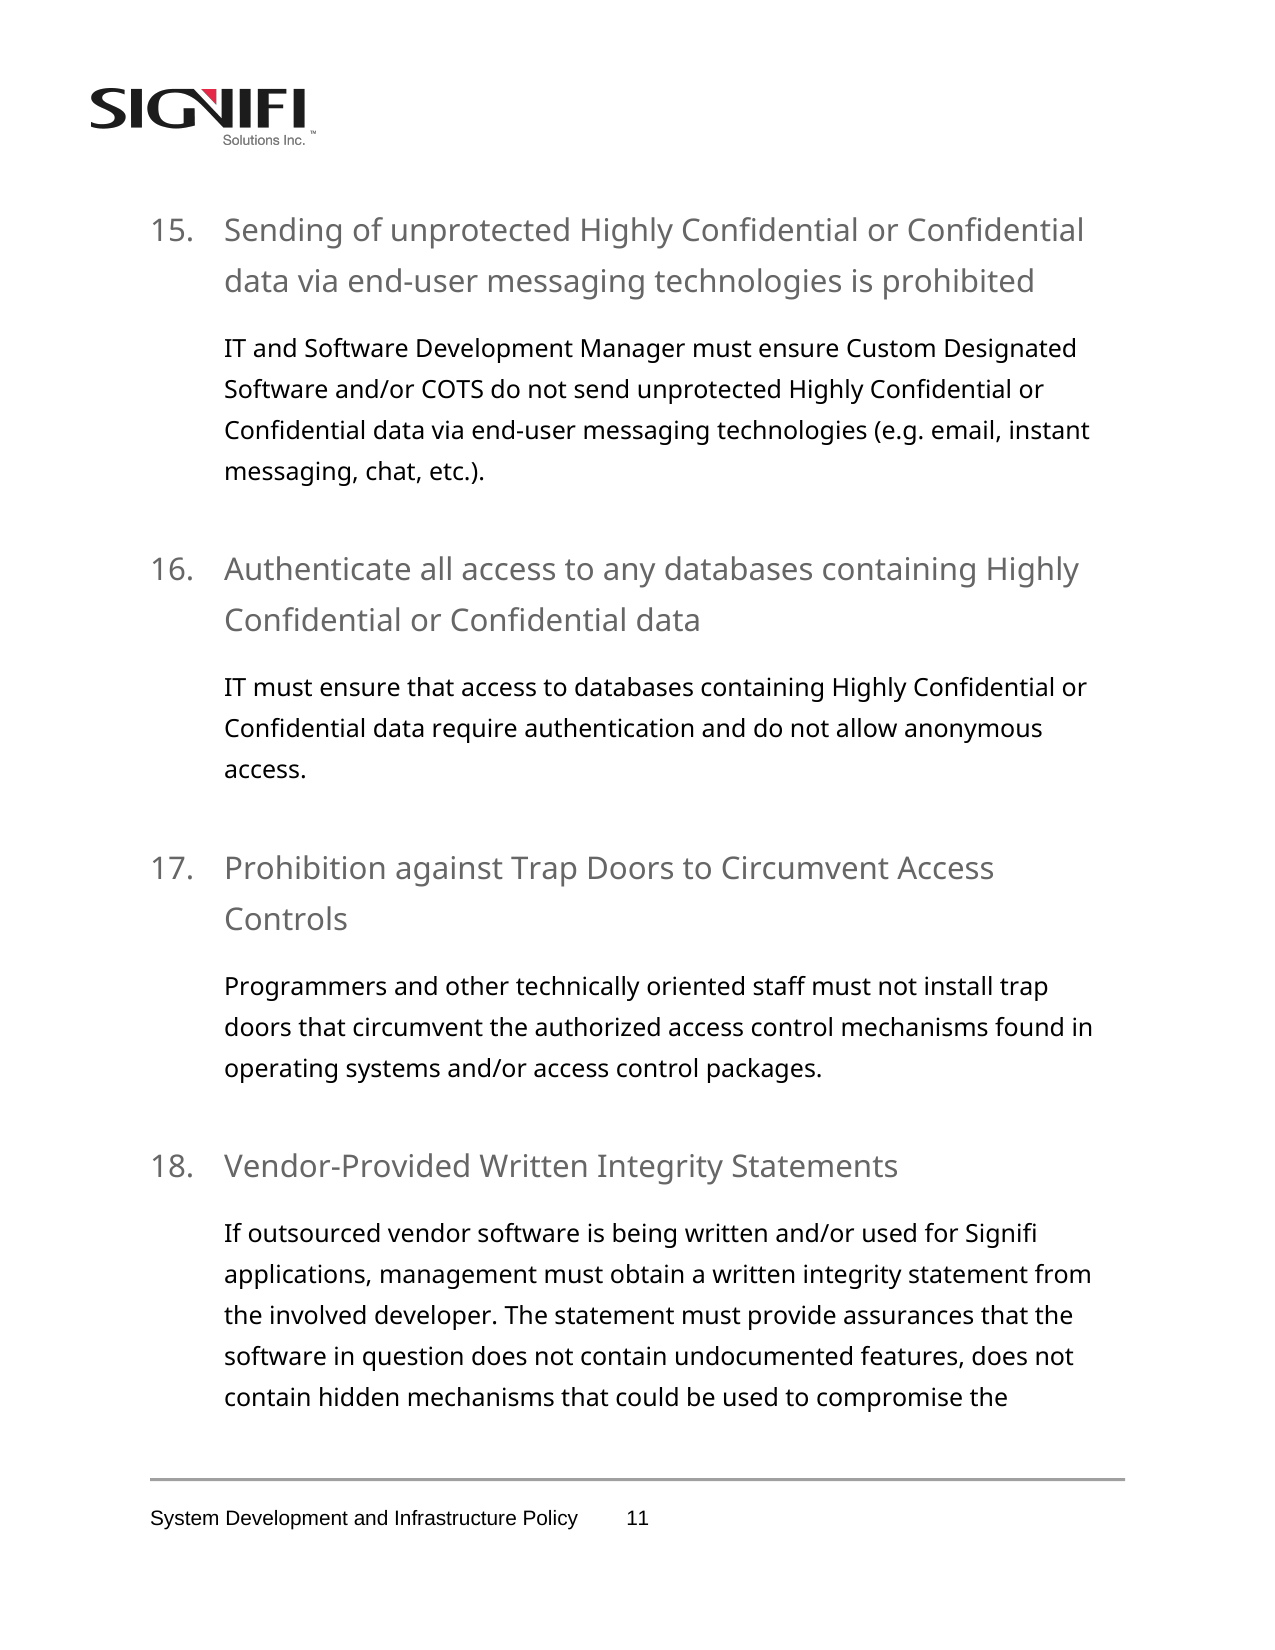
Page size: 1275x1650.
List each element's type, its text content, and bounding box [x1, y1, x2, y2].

subtitle Prohibition against Trap Doors to Circumvent Access Controls [150, 846, 1096, 939]
text IT and Software Development Manager must ensure Custom Designated Software and/or COTS do not send unprotected Highly Confidential or Confidential data via end-user messaging technologies (e.g. email, instant messaging, chat, etc.). [150, 331, 1096, 487]
text IT must ensure that access to databases containing Highly Confidential or Confidential data require authentication and do not allow anonymous access. [150, 670, 1096, 786]
subtitle Sending of unprotected Highly Confidential or Confidential data via end-user messaging technologies is prohibited [150, 208, 1096, 302]
subtitle Authenticate all access to any databases containing Highly Confidential or Confidential data [150, 547, 1096, 641]
text Programmers and other technically oriented staff must not install trap doors that circumvent the authorized access control mechanisms found in operating systems and/or access control packages. [150, 968, 1096, 1084]
picture [91, 88, 316, 145]
subtitle Vendor-Provided Written Integrity Statements [150, 1144, 1096, 1187]
